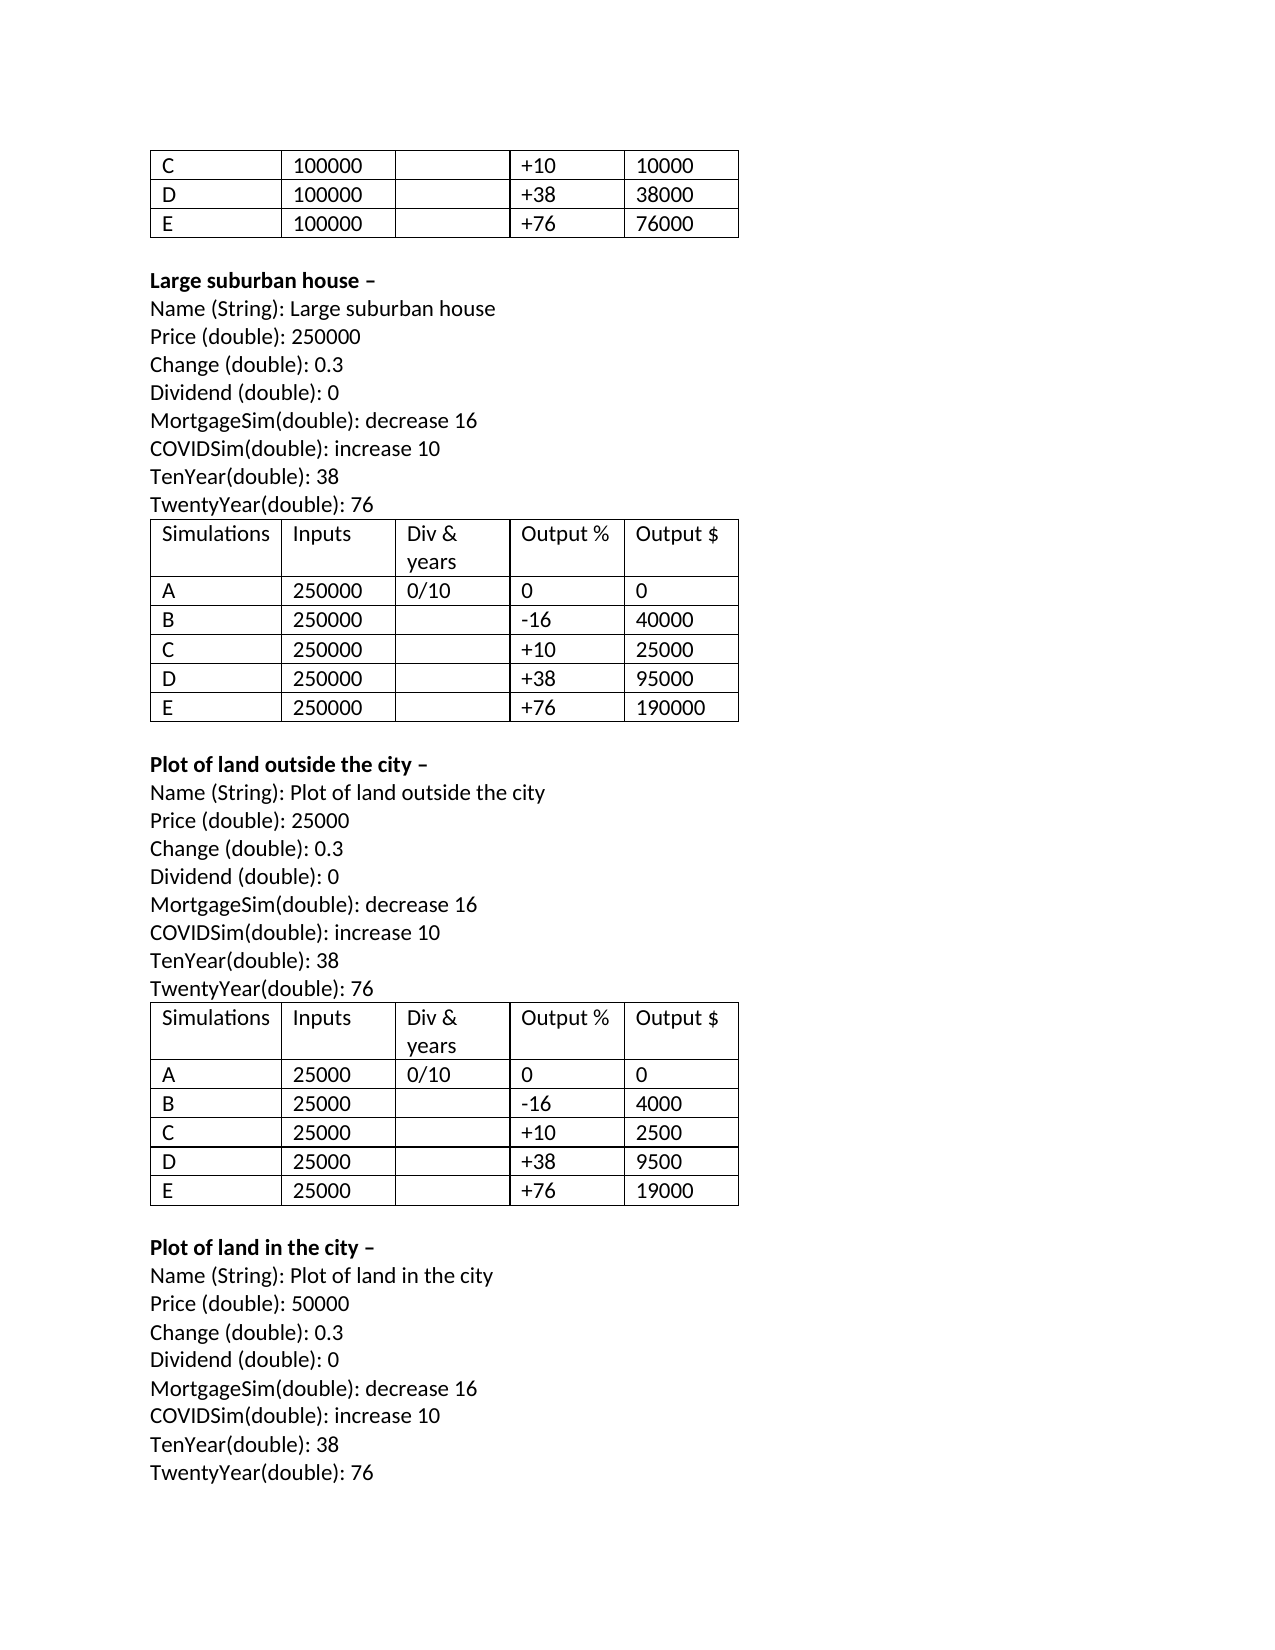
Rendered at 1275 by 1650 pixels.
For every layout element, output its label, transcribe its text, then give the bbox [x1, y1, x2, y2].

table_cell E [151, 1176, 281, 1204]
text TwentyYear(double): 76 [150, 1458, 1125, 1486]
text Price (double): 25000 [150, 806, 1125, 834]
table_header Output % [511, 520, 624, 576]
text Name (String): Large suburban house [150, 294, 1125, 322]
text TenYear(double): 38 [150, 946, 1125, 974]
table_cell 0 [625, 577, 738, 604]
table_cell [396, 635, 509, 663]
table_cell 0/10 [396, 577, 509, 604]
text Change (double): 0.3 [150, 1318, 1125, 1346]
table_cell 0 [511, 577, 624, 604]
table_cell 25000 [282, 1118, 395, 1146]
table_cell [396, 1118, 509, 1146]
table_header Output $ [625, 1003, 738, 1059]
table_cell D [151, 664, 281, 692]
text Name (String): Plot of land outside the city [150, 778, 1125, 806]
table_cell 0 [511, 1060, 624, 1088]
text MortgageSim(double): decrease 16 [150, 406, 1125, 434]
text Dividend (double): 0 [150, 1346, 1125, 1374]
table_cell -16 [511, 1089, 624, 1117]
table_cell 25000 [282, 1060, 395, 1088]
table_cell 250000 [282, 606, 395, 634]
table_cell +76 [511, 693, 624, 721]
table_cell +38 [511, 664, 624, 692]
table_cell +38 [511, 180, 624, 208]
table_header Output $ [625, 520, 738, 576]
table_cell [396, 151, 509, 179]
table_cell 19000 [625, 1176, 738, 1204]
table_header Simulations [151, 520, 281, 576]
table_cell 40000 [625, 606, 738, 634]
table_cell 76000 [625, 209, 738, 237]
table_header Div & years [396, 520, 509, 576]
table_cell -16 [511, 606, 624, 634]
text COVIDSim(double): increase 10 [150, 918, 1125, 946]
table_cell +10 [511, 635, 624, 663]
table_cell C [151, 151, 281, 179]
table_cell +76 [511, 209, 624, 237]
table_cell 0/10 [396, 1060, 509, 1088]
table_cell E [151, 693, 281, 721]
table_cell 100000 [282, 151, 395, 179]
table_header Inputs [282, 520, 395, 576]
table_cell [396, 693, 509, 721]
text TwentyYear(double): 76 [150, 974, 1125, 1002]
text Name (String): Plot of land in the city [150, 1262, 1125, 1289]
table_cell 190000 [625, 693, 738, 721]
table_cell [396, 1148, 509, 1175]
text TwentyYear(double): 76 [150, 490, 1125, 518]
table_cell [396, 180, 509, 208]
table_cell 100000 [282, 209, 395, 237]
text COVIDSim(double): increase 10 [150, 1402, 1125, 1430]
text Price (double): 50000 [150, 1289, 1125, 1318]
table_cell 25000 [282, 1148, 395, 1175]
table_cell 250000 [282, 577, 395, 604]
text COVIDSim(double): increase 10 [150, 434, 1125, 462]
text Price (double): 250000 [150, 322, 1125, 350]
table_cell 2500 [625, 1118, 738, 1146]
table_cell [396, 1089, 509, 1117]
table_cell [396, 209, 509, 237]
text Dividend (double): 0 [150, 862, 1125, 890]
table_cell B [151, 606, 281, 634]
table_cell [396, 606, 509, 634]
table_cell 25000 [625, 635, 738, 663]
table_cell D [151, 180, 281, 208]
text Change (double): 0.3 [150, 834, 1125, 862]
table_cell +10 [511, 1118, 624, 1146]
table_cell E [151, 209, 281, 237]
text TenYear(double): 38 [150, 1430, 1125, 1458]
table_cell [396, 664, 509, 692]
table_cell 250000 [282, 693, 395, 721]
table_cell 0 [625, 1060, 738, 1088]
table_cell 25000 [282, 1089, 395, 1117]
table_cell A [151, 577, 281, 604]
table_cell 25000 [282, 1176, 395, 1204]
table_cell 38000 [625, 180, 738, 208]
table_cell B [151, 1089, 281, 1117]
table_cell D [151, 1148, 281, 1175]
table_header Inputs [282, 1003, 395, 1059]
table_cell 250000 [282, 635, 395, 663]
table_cell A [151, 1060, 281, 1088]
text Plot of land in the city – [150, 1233, 1125, 1262]
table_cell 4000 [625, 1089, 738, 1117]
text Plot of land outside the city – [150, 750, 1125, 778]
text Change (double): 0.3 [150, 350, 1125, 378]
table_header Simulations [151, 1003, 281, 1059]
table_header Output % [511, 1003, 624, 1059]
text Dividend (double): 0 [150, 378, 1125, 406]
table_cell 9500 [625, 1148, 738, 1175]
table_header Div & years [396, 1003, 509, 1059]
table_cell 95000 [625, 664, 738, 692]
text MortgageSim(double): decrease 16 [150, 1374, 1125, 1402]
table_cell 100000 [282, 180, 395, 208]
text MortgageSim(double): decrease 16 [150, 890, 1125, 918]
table_cell 10000 [625, 151, 738, 179]
table_cell [396, 1176, 509, 1204]
table_cell +10 [511, 151, 624, 179]
table_cell C [151, 1118, 281, 1146]
table_cell +76 [511, 1176, 624, 1204]
table_cell +38 [511, 1148, 624, 1175]
text Large suburban house – [150, 266, 1125, 294]
table_cell 250000 [282, 664, 395, 692]
table_cell C [151, 635, 281, 663]
text TenYear(double): 38 [150, 462, 1125, 490]
